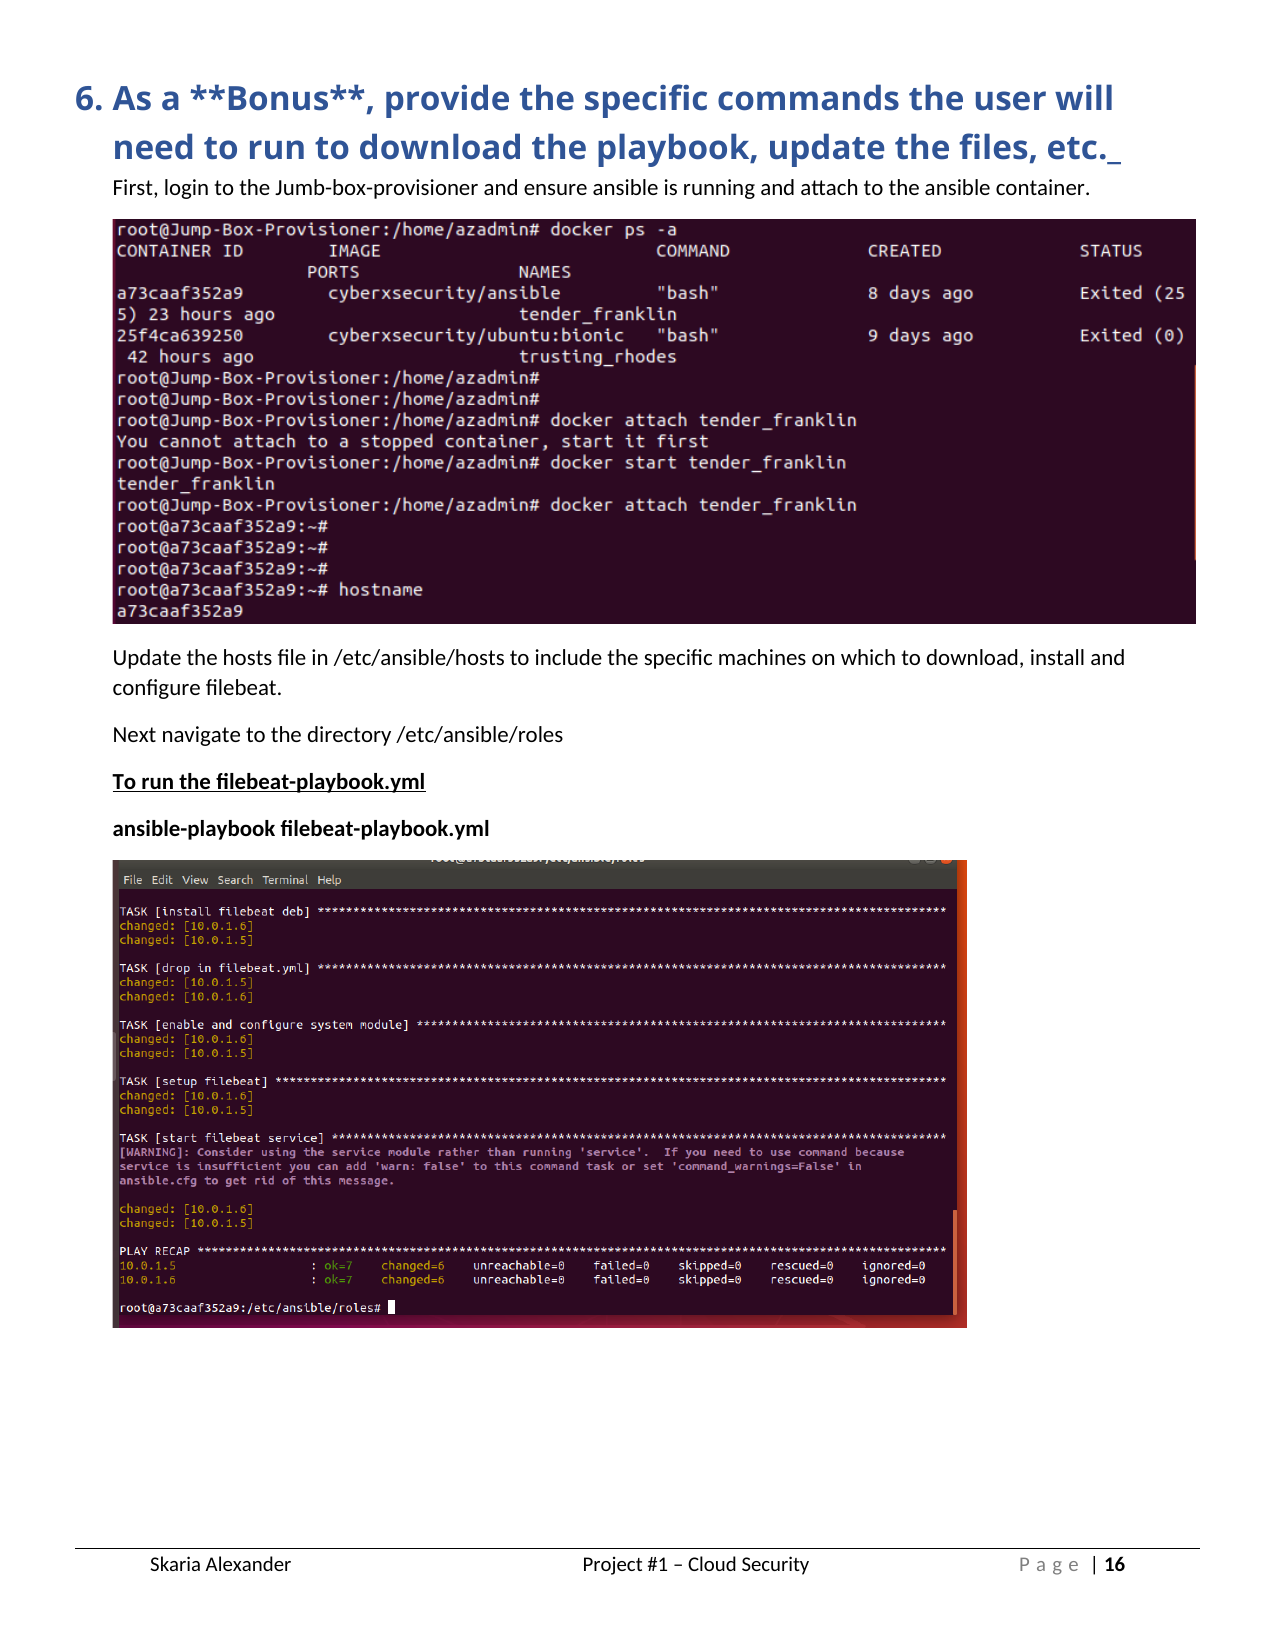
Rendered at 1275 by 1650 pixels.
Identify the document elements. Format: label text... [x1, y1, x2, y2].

text Next navigate to the directory /etc/ansible/roles [112, 720, 1200, 748]
text First, login to the Jumb-box-provisioner and ensure ansible is running and attach to the ansible container. [112, 173, 1200, 201]
picture [112, 860, 967, 1328]
text Update the hosts file in /etc/ansible/hosts to include the specific machines on which to download, install and configure filebeat. [112, 643, 1200, 701]
subtitle As a **Bonus**, provide the specific commands the user will need to run to download the playbook, update the files, etc._ [75, 75, 1200, 169]
picture [112, 219, 1196, 624]
text ansible-playbook filebeat-playbook.yml [112, 814, 1200, 842]
text To run the filebeat-playbook.yml [112, 767, 1200, 795]
